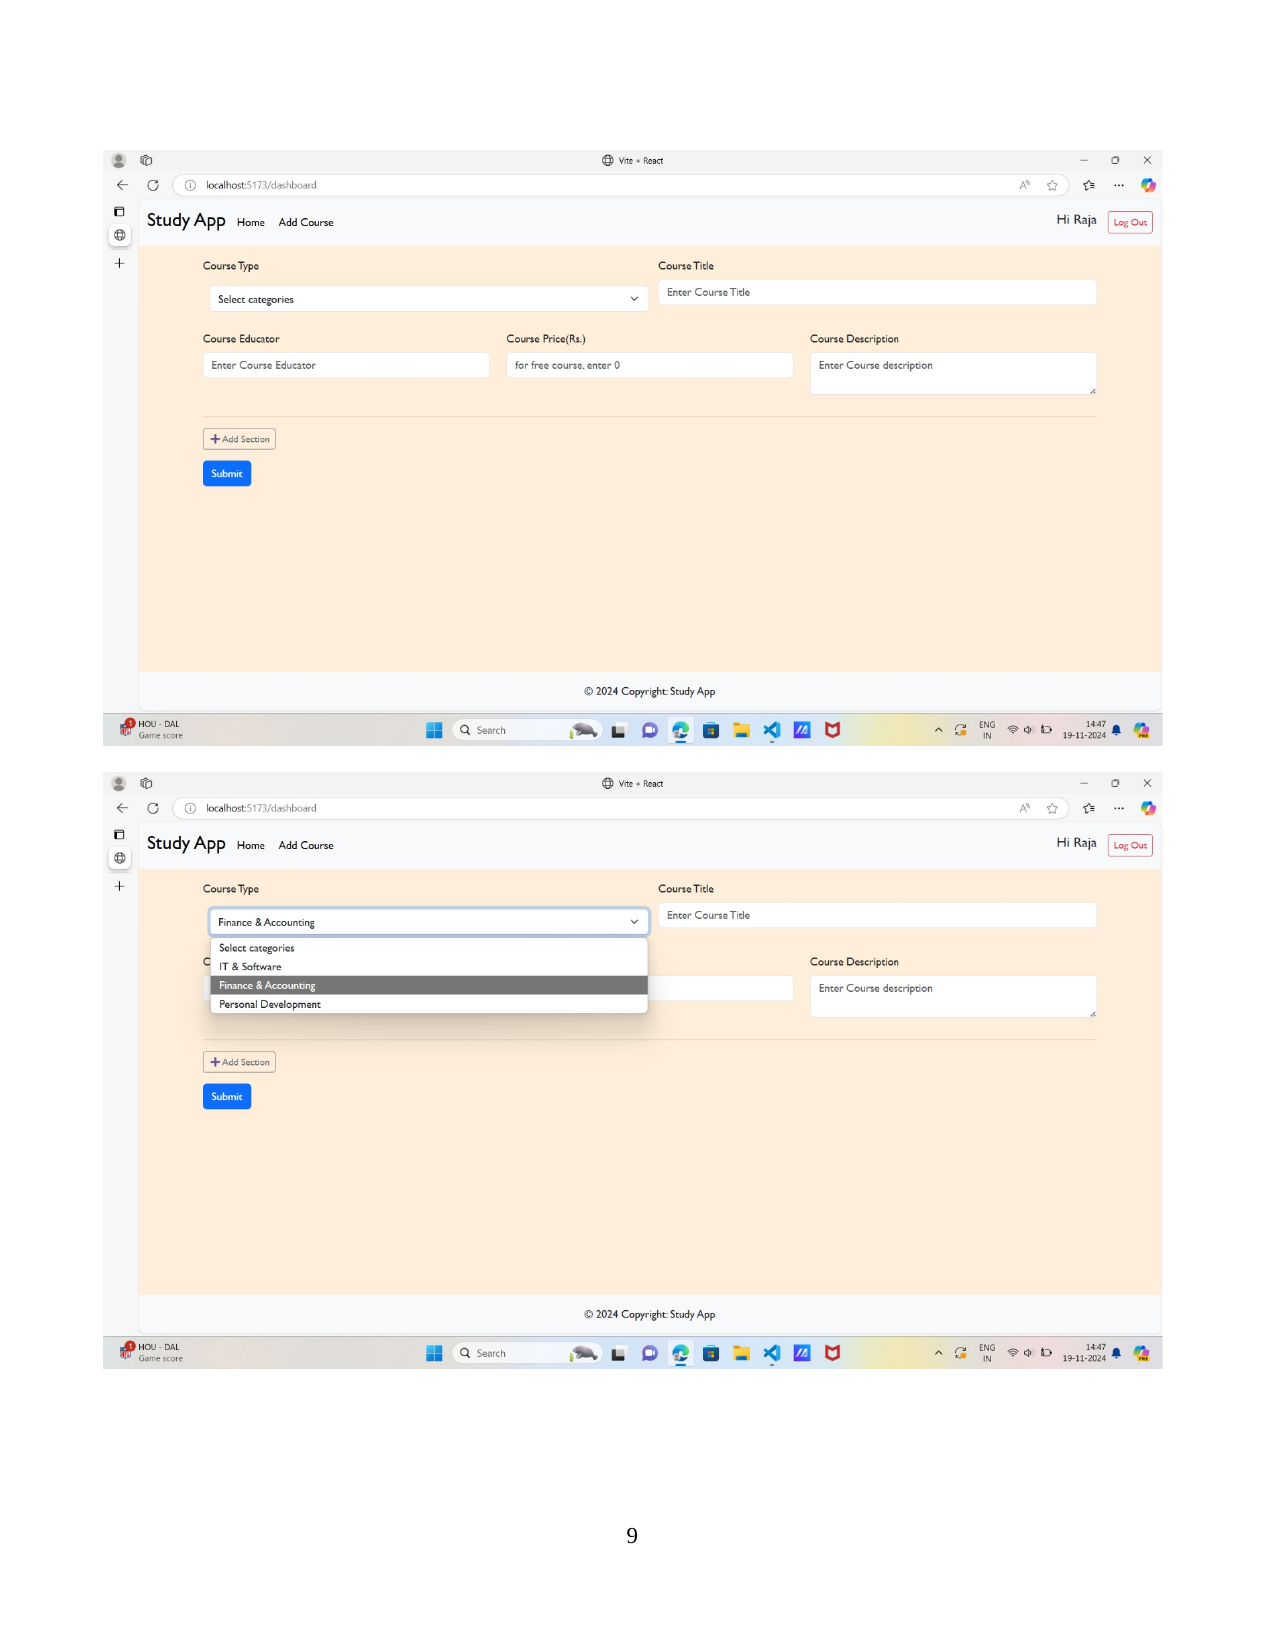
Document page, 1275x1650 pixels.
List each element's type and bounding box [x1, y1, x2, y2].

picture [103, 150, 1163, 746]
picture [103, 772, 1163, 1369]
